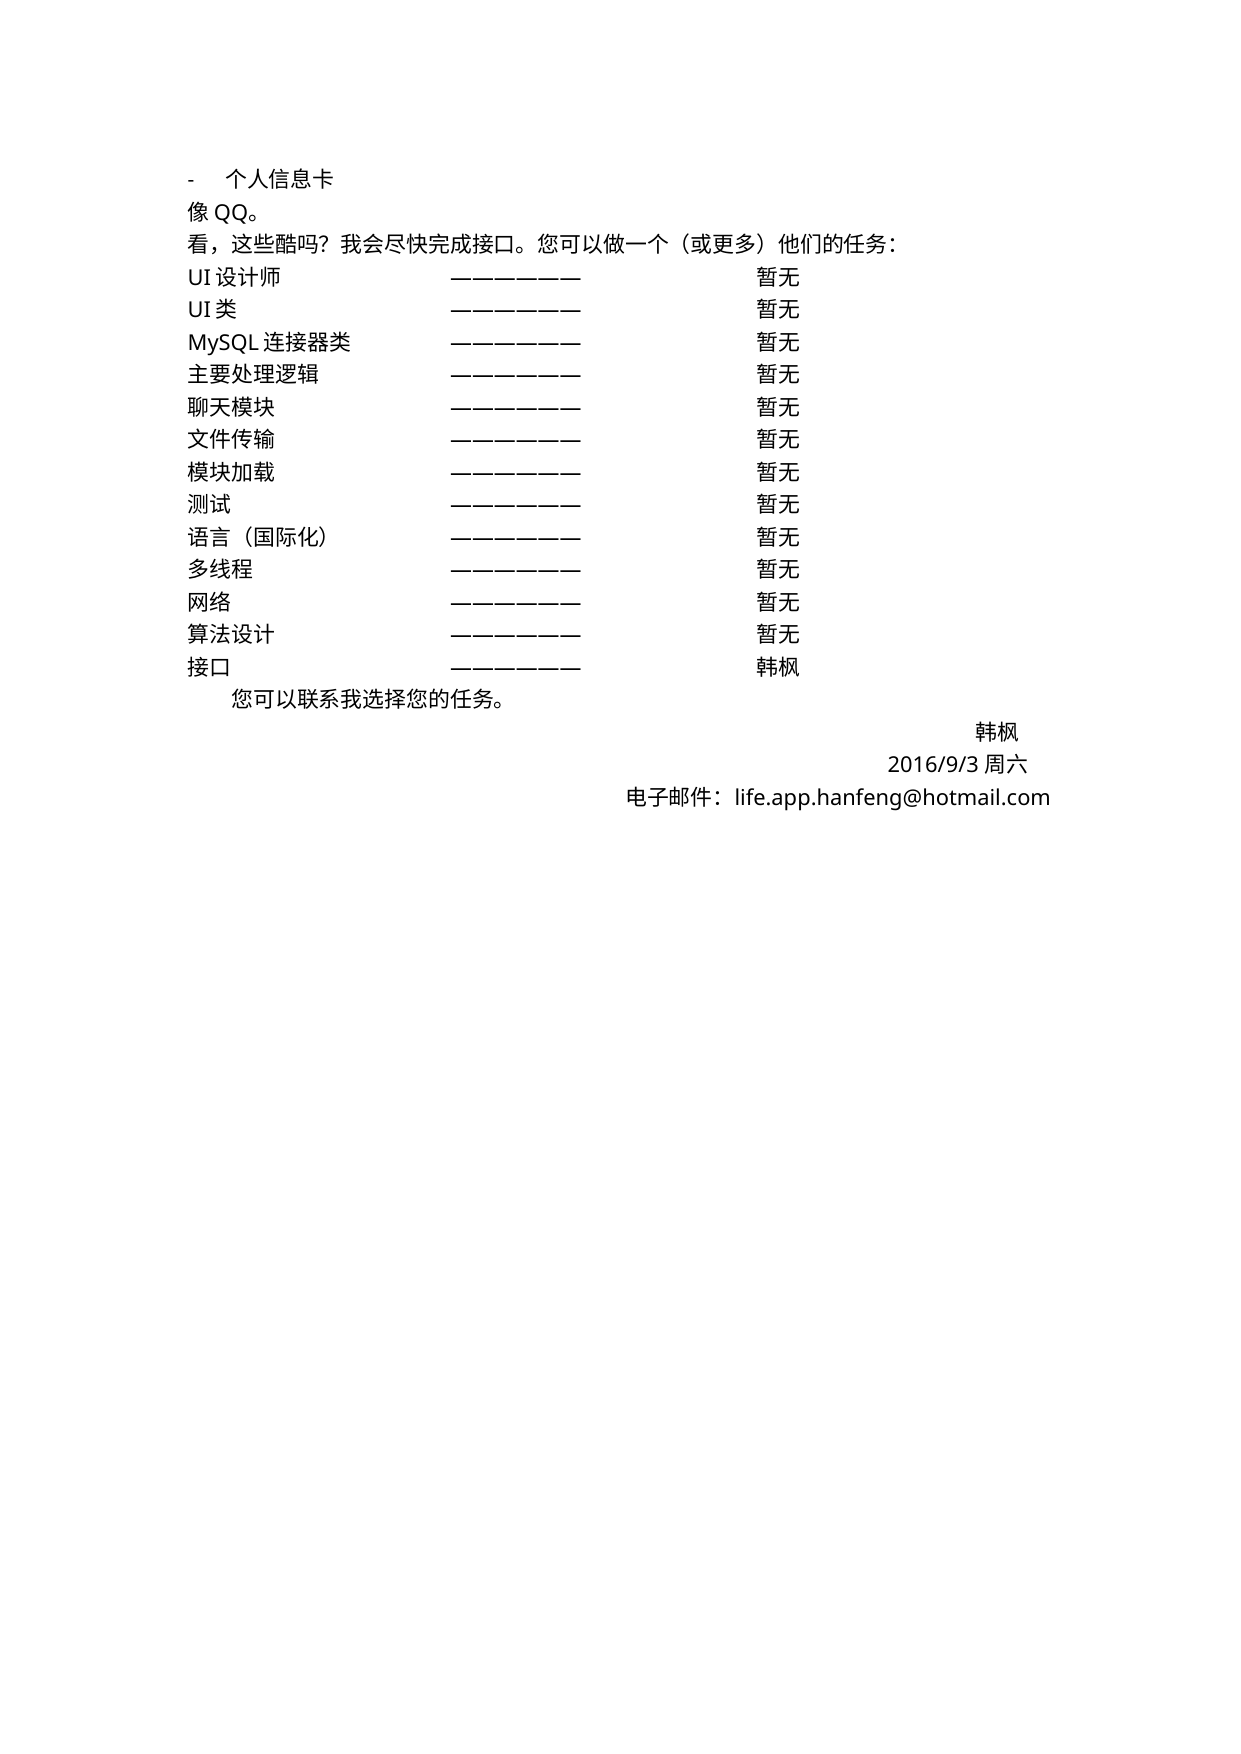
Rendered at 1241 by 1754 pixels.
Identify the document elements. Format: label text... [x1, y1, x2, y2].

text 模块加载 —————— 暂无 [187, 454, 1053, 487]
list 个人信息卡 [187, 162, 1053, 194]
text 韩枫 [975, 714, 1053, 747]
text 文件传输 —————— 暂无 [187, 422, 1053, 454]
text 像QQ。 [187, 194, 1053, 227]
text 您可以联系我选择您的任务。 [187, 682, 1053, 714]
text 看，这些酷吗？我会尽快完成接口。您可以做一个（或更多）他们的任务： [187, 227, 1053, 259]
text 语言（国际化） —————— 暂无 [187, 519, 1053, 552]
text 测试 —————— 暂无 [187, 487, 1053, 519]
text 2016/9/3 周六 [844, 747, 1053, 779]
text 电子邮件：life.app.hanfeng@hotmail.com [581, 779, 1053, 812]
text 算法设计 —————— 暂无 [187, 617, 1053, 649]
text 接口 —————— 韩枫 [187, 649, 1053, 682]
text 网络 —————— 暂无 [187, 584, 1053, 617]
text 聊天模块 —————— 暂无 [187, 389, 1053, 422]
text UI类 —————— 暂无 [187, 292, 1053, 324]
text UI设计师 —————— 暂无 [187, 259, 1053, 292]
text 主要处理逻辑 —————— 暂无 [187, 357, 1053, 389]
text MySQL连接器类 —————— 暂无 [187, 324, 1053, 357]
text 多线程 —————— 暂无 [187, 552, 1053, 584]
